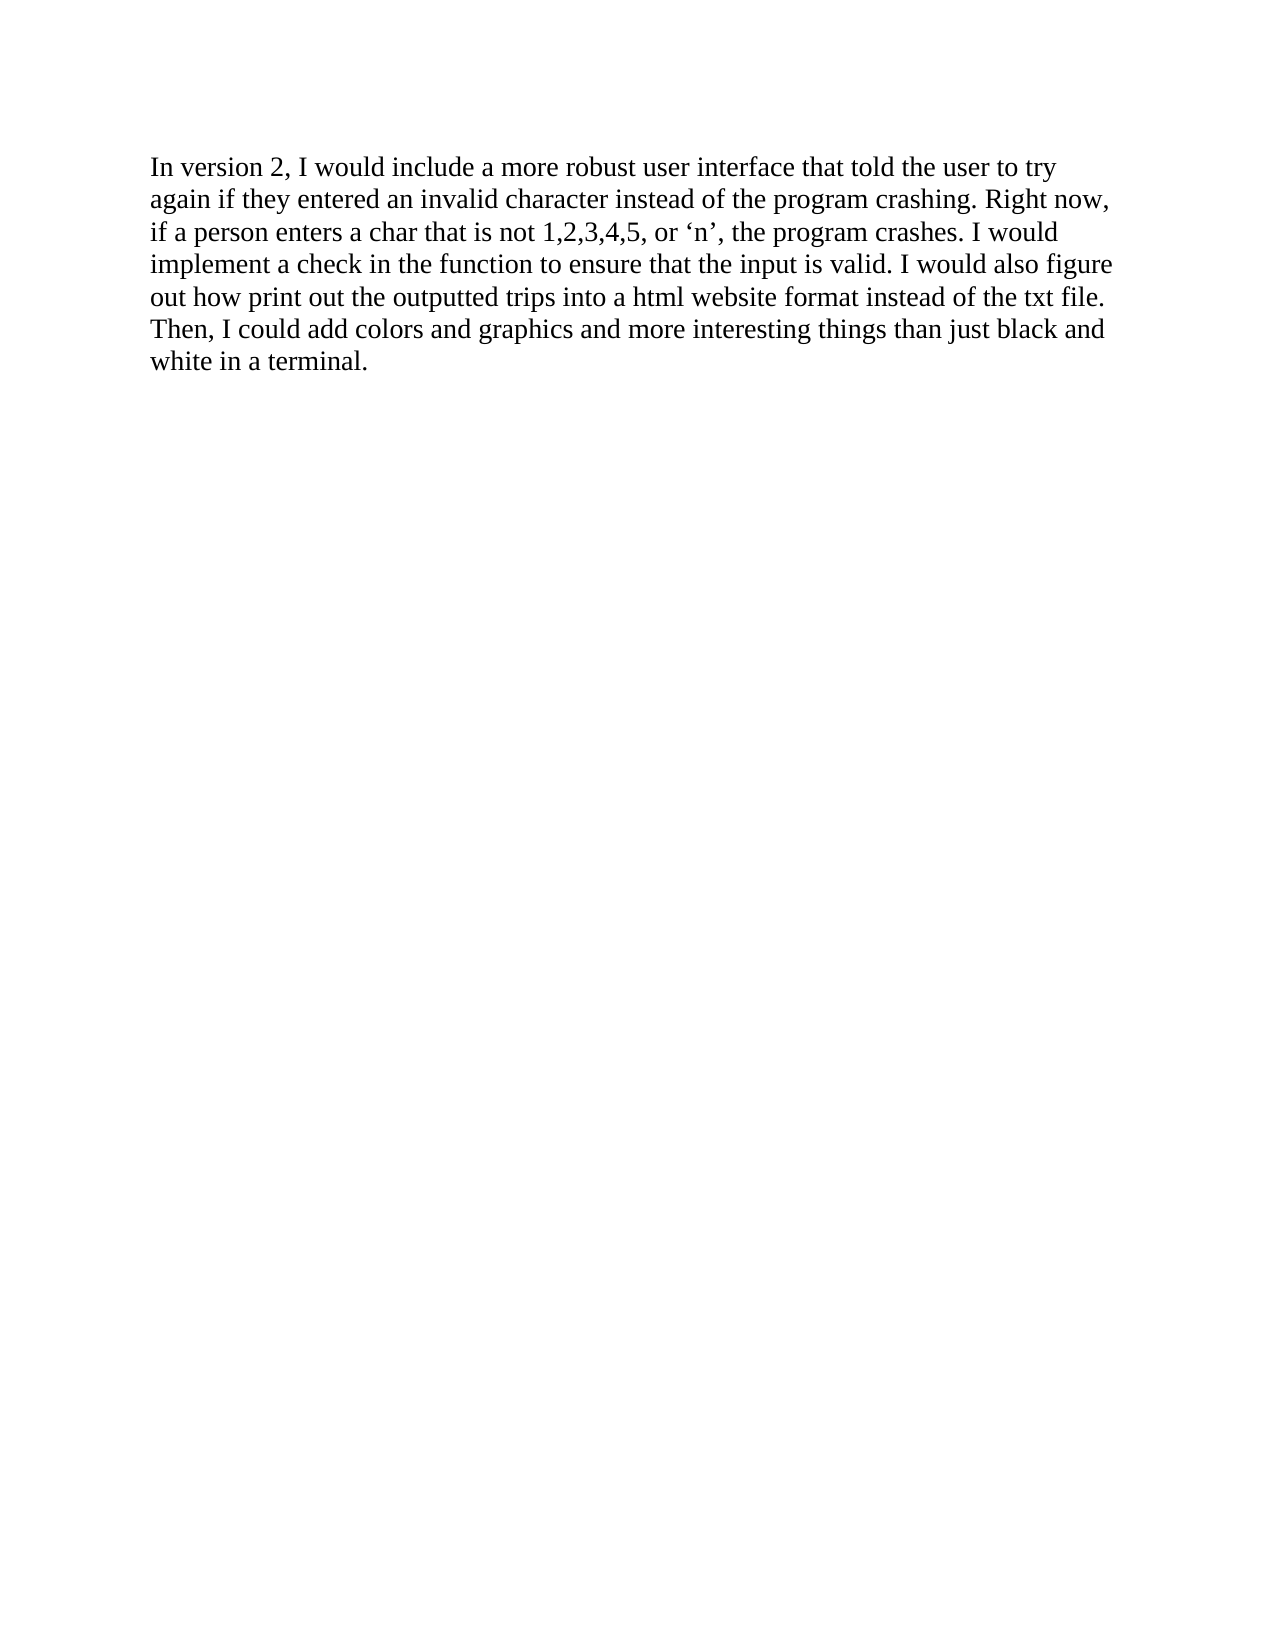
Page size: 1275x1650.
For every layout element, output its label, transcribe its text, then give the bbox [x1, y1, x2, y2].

text In version 2, I would include a more robust user interface that told the user to try again if they entered an invalid character instead of the program crashing. Right now, if a person enters a char that is not 1,2,3,4,5, or ‘n’, the program crashes. I would implement a check in the function to ensure that the input is valid. I would also figure out how print out the outputted trips into a html website format instead of the txt file. Then, I could add colors and graphics and more interesting things than just black and white in a terminal. [150, 150, 1125, 377]
